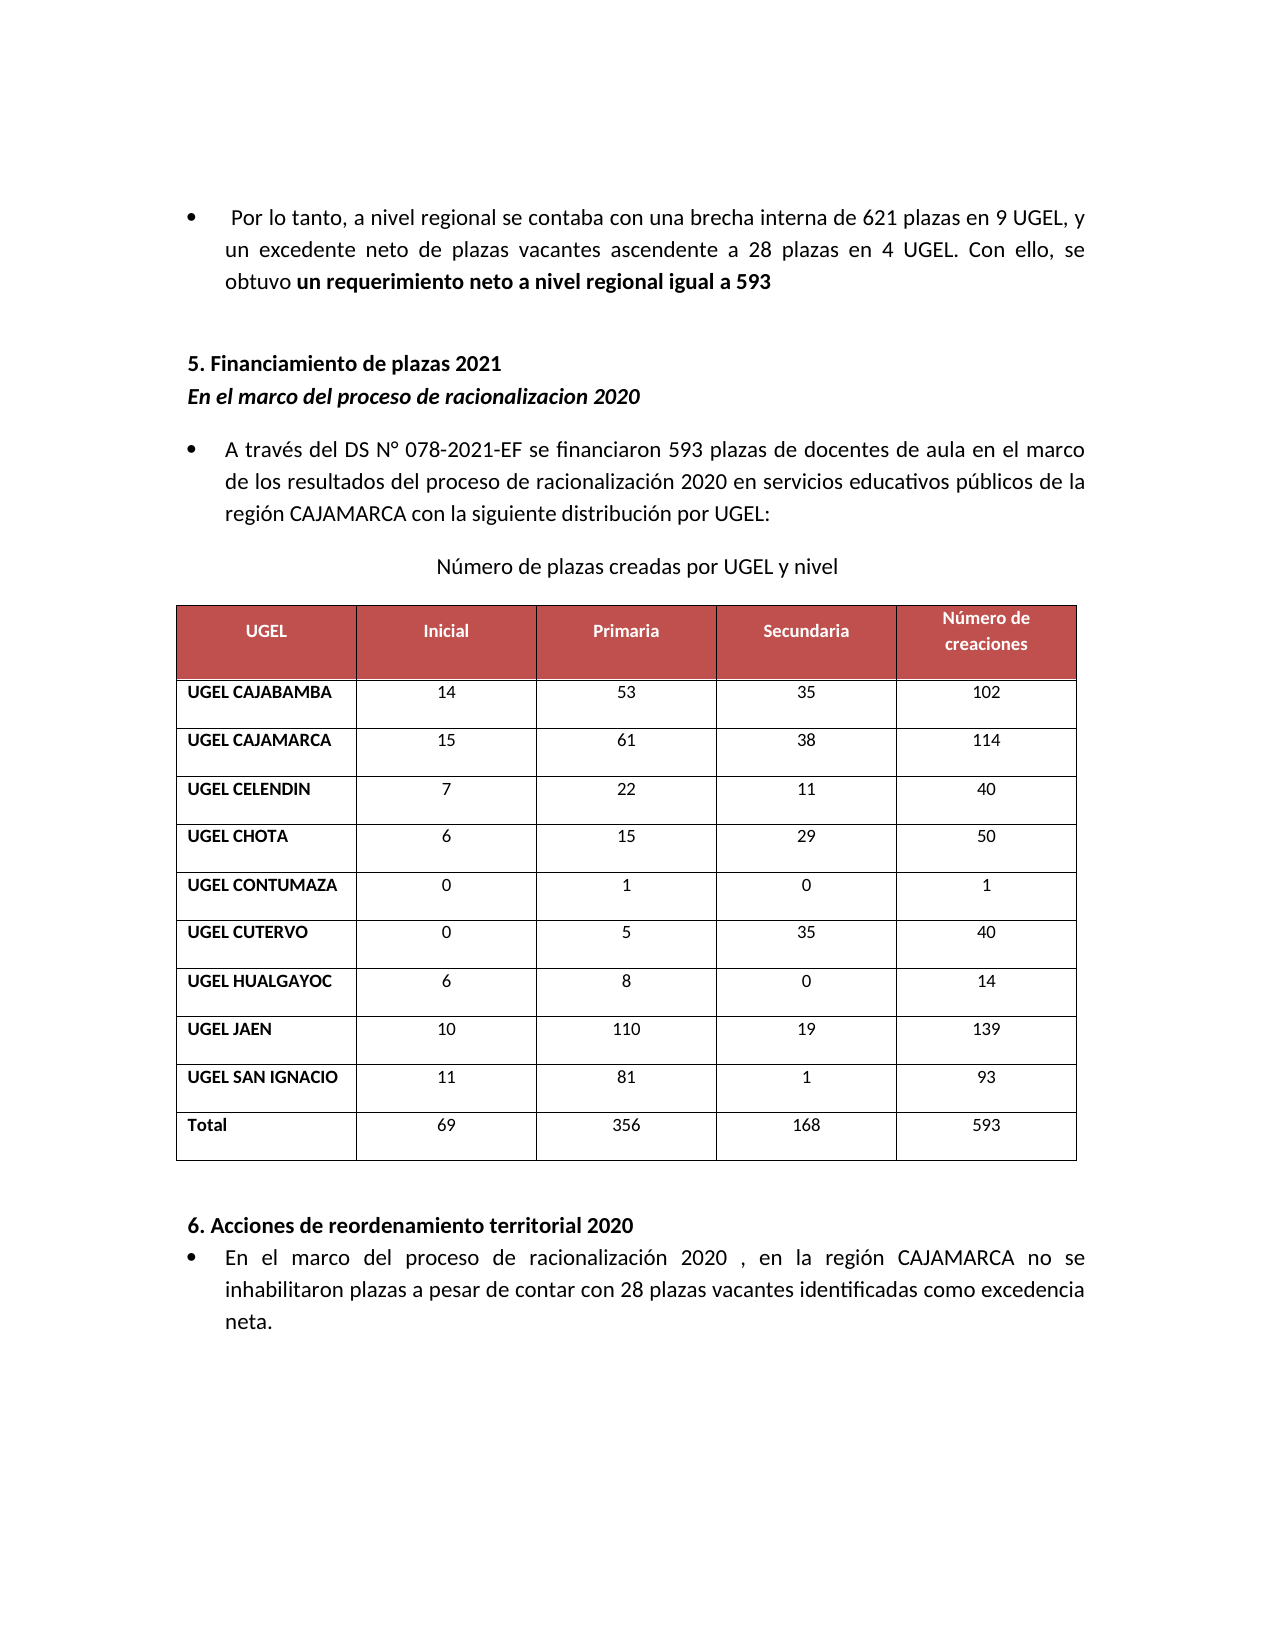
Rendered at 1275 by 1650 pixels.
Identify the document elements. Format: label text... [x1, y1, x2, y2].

table_cell 110 [537, 1017, 716, 1064]
table_cell 69 [357, 1113, 536, 1160]
table_cell 81 [537, 1065, 716, 1112]
text En el marco del proceso de racionalizacion 2020 [187, 382, 1087, 410]
subtitle 5. Financiamiento de plazas 2021 [187, 349, 1087, 378]
table_cell 53 [537, 681, 716, 728]
table_cell 168 [717, 1113, 896, 1160]
table_cell UGEL CELENDIN [177, 777, 356, 824]
table_header Inicial [357, 606, 536, 679]
subtitle 6. Acciones de reordenamiento territorial 2020 [187, 1211, 1087, 1239]
table_cell 14 [357, 681, 536, 728]
table_cell UGEL SAN IGNACIO [177, 1065, 356, 1112]
table_cell UGEL HUALGAYOC [177, 969, 356, 1016]
table_cell 114 [897, 729, 1076, 776]
table_cell 0 [717, 969, 896, 1016]
table_cell UGEL CHOTA [177, 825, 356, 872]
table_cell 139 [897, 1017, 1076, 1064]
list Por lo tanto, a nivel regional se contaba con una brecha interna de 621 plazas en 9 UGEL, y un excedente neto de plazas vacantes ascendente a 28 plazas en 4 UGEL. Con ello, se obtuvo un requerimiento neto a nivel regional igual a 593 [187, 203, 1087, 295]
table_cell 22 [537, 777, 716, 824]
table_cell 0 [717, 873, 896, 920]
table_cell 8 [537, 969, 716, 1016]
table_cell 11 [357, 1065, 536, 1112]
table_cell 7 [357, 777, 536, 824]
table_cell 356 [537, 1113, 716, 1160]
table_cell UGEL CAJAMARCA [177, 729, 356, 776]
table_cell Total [177, 1113, 356, 1160]
text Número de plazas creadas por UGEL y nivel [187, 552, 1087, 580]
table_cell 50 [897, 825, 1076, 872]
table_cell 93 [897, 1065, 1076, 1112]
table_cell 1 [537, 873, 716, 920]
table_cell 593 [897, 1113, 1076, 1160]
table_cell 35 [717, 921, 896, 968]
table_header Número de creaciones [897, 606, 1076, 679]
table_cell 0 [357, 921, 536, 968]
table_cell UGEL CAJABAMBA [177, 681, 356, 728]
table_cell 40 [897, 777, 1076, 824]
table_cell 0 [357, 873, 536, 920]
table_cell 5 [537, 921, 716, 968]
table_cell UGEL CONTUMAZA [177, 873, 356, 920]
table_cell 6 [357, 969, 536, 1016]
table_cell 40 [897, 921, 1076, 968]
table_cell 102 [897, 681, 1076, 728]
table_header Primaria [537, 606, 716, 679]
table_cell 29 [717, 825, 896, 872]
table_header UGEL [177, 606, 356, 679]
list En el marco del proceso de racionalización 2020 , en la región CAJAMARCA no se inhabilitaron plazas a pesar de contar con 28 plazas vacantes identificadas como excedencia neta. [187, 1243, 1087, 1335]
table_cell 1 [717, 1065, 896, 1112]
table_cell 11 [717, 777, 896, 824]
table_cell 35 [717, 681, 896, 728]
table_cell 10 [357, 1017, 536, 1064]
table_cell 1 [897, 873, 1076, 920]
table_cell UGEL JAEN [177, 1017, 356, 1064]
table_cell 14 [897, 969, 1076, 1016]
table_cell 61 [537, 729, 716, 776]
table_cell 15 [537, 825, 716, 872]
table_cell 15 [357, 729, 536, 776]
list A través del DS N° 078-2021-EF se financiaron 593 plazas de docentes de aula en el marco de los resultados del proceso de racionalización 2020 en servicios educativos públicos de la región CAJAMARCA con la siguiente distribución por UGEL: [187, 435, 1087, 527]
table_header Secundaria [717, 606, 896, 679]
table_cell 19 [717, 1017, 896, 1064]
table_cell 38 [717, 729, 896, 776]
table_cell 6 [357, 825, 536, 872]
table_cell UGEL CUTERVO [177, 921, 356, 968]
